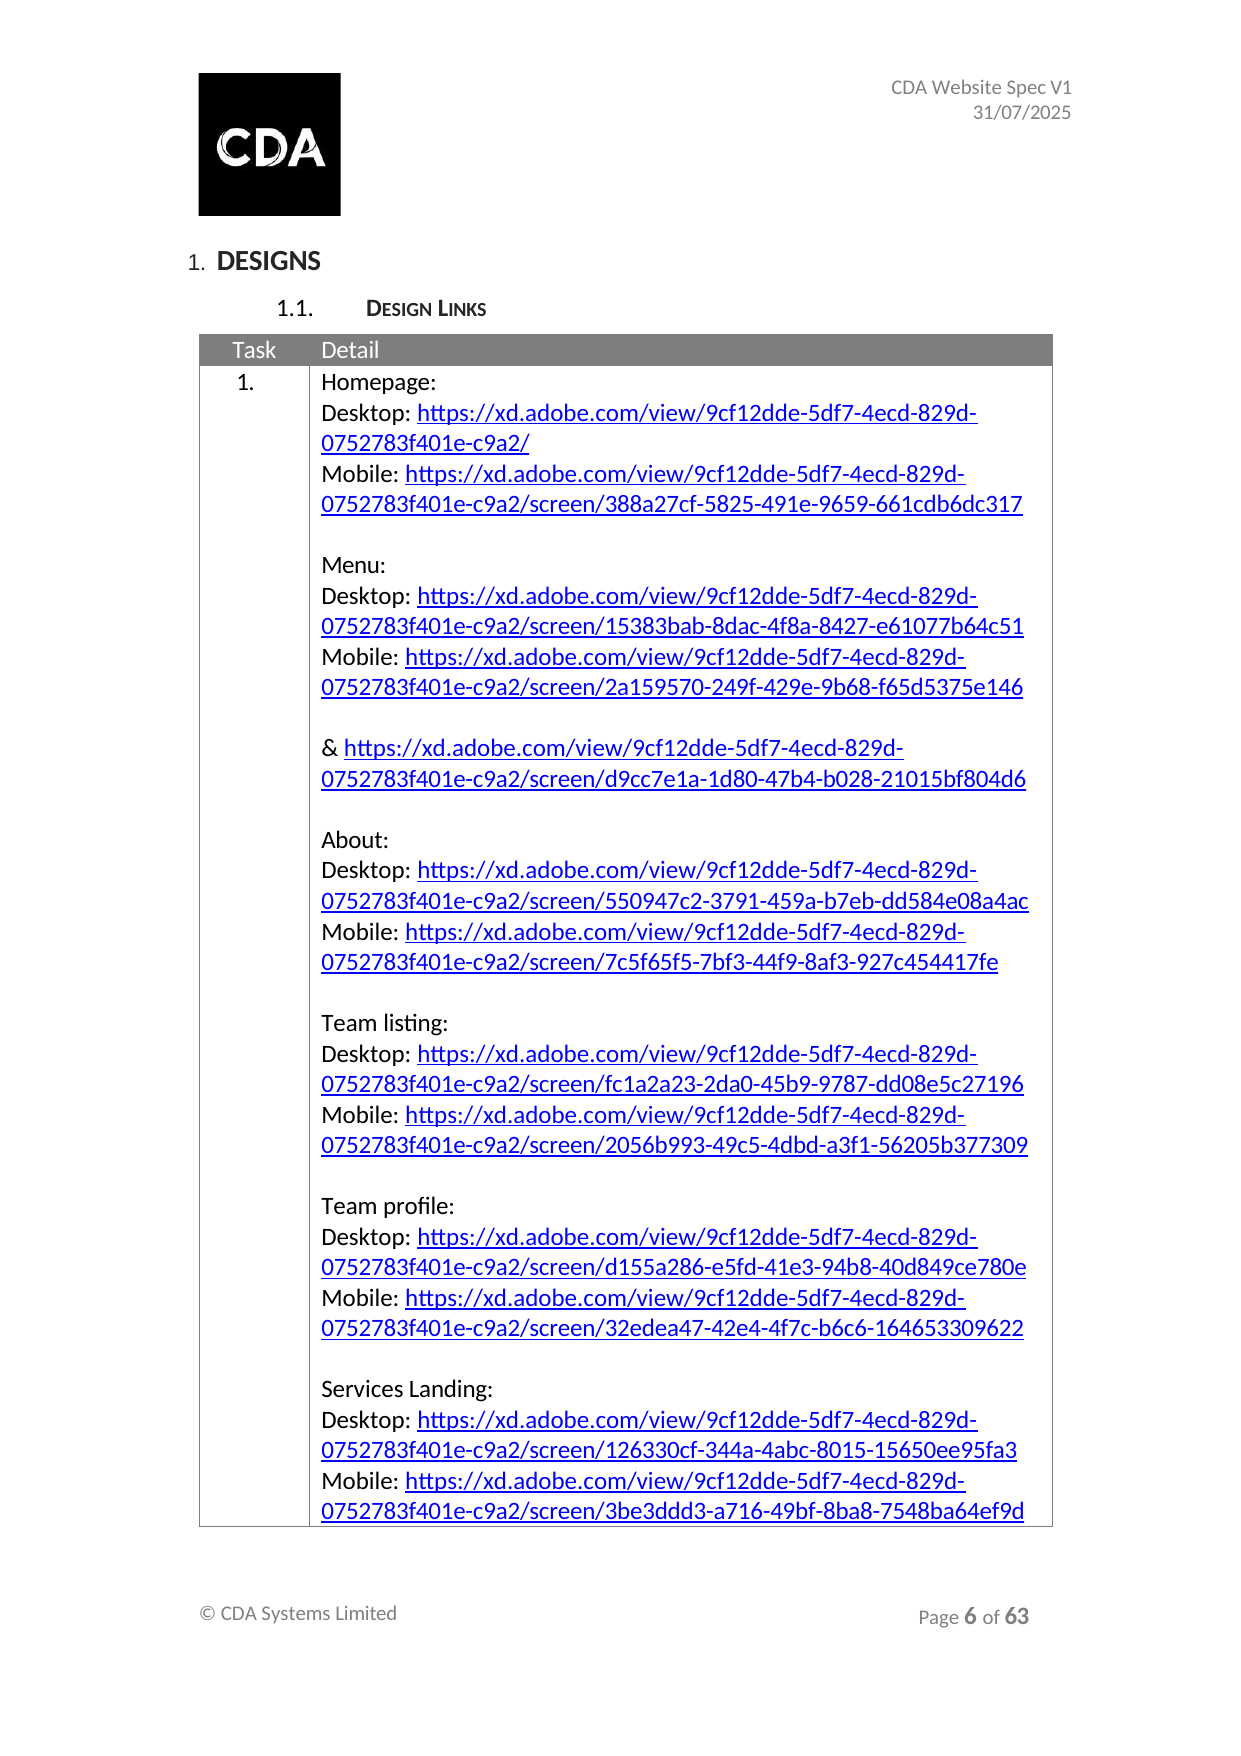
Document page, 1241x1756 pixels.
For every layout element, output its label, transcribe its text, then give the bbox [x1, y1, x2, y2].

picture [198, 73, 341, 216]
table_header Detail [310, 334, 1052, 366]
table_cell Homepage: Desktop: https://xd.adobe.com/view/9cf12dde-5df7-4ecd-829d- 0752783f401e-c9a2/ Mobile: https://xd.adobe.com/view/9cf12dde-5df7-4ecd-829d- 0752783f401e-c9a2/screen/388a27cf-5825-491e-9659-661cdb6dc317 Menu: Desktop: https://xd.adobe.com/view/9cf12dde-5df7-4ecd-829d- 0752783f401e-c9a2/screen/15383bab-8dac-4f8a-8427-e61077b64c51 Mobile: https://xd.adobe.com/view/9cf12dde-5df7-4ecd-829d- 0752783f401e-c9a2/screen/2a159570-249f-429e-9b68-f65d5375e146 & https://xd.adobe.com/view/9cf12dde-5df7-4ecd-829d- 0752783f401e-c9a2/screen/d9cc7e1a-1d80-47b4-b028-21015bf804d6 About: Desktop: https://xd.adobe.com/view/9cf12dde-5df7-4ecd-829d- 0752783f401e-c9a2/screen/550947c2-3791-459a-b7eb-dd584e08a4ac Mobile: https://xd.adobe.com/view/9cf12dde-5df7-4ecd-829d- 0752783f401e-c9a2/screen/7c5f65f5-7bf3-44f9-8af3-927c454417fe Team listing: Desktop: https://xd.adobe.com/view/9cf12dde-5df7-4ecd-829d- 0752783f401e-c9a2/screen/fc1a2a23-2da0-45b9-9787-dd08e5c27196 Mobile: https://xd.adobe.com/view/9cf12dde-5df7-4ecd-829d- 0752783f401e-c9a2/screen/2056b993-49c5-4dbd-a3f1-56205b377309 Team profile: Desktop: https://xd.adobe.com/view/9cf12dde-5df7-4ecd-829d- 0752783f401e-c9a2/screen/d155a286-e5fd-41e3-94b8-40d849ce780e Mobile: https://xd.adobe.com/view/9cf12dde-5df7-4ecd-829d- 0752783f401e-c9a2/screen/32edea47-42e4-4f7c-b6c6-164653309622 Services Landing: Desktop: https://xd.adobe.com/view/9cf12dde-5df7-4ecd-829d- 0752783f401e-c9a2/screen/126330cf-344a-4abc-8015-15650ee95fa3 Mobile: https://xd.adobe.com/view/9cf12dde-5df7-4ecd-829d- 0752783f401e-c9a2/screen/3be3ddd3-a716-49bf-8ba8-7548ba64ef9d [310, 366, 1052, 1526]
list Design Links [276, 292, 1065, 323]
table_cell 1. [200, 366, 309, 1526]
table_header Task [200, 334, 309, 366]
subtitle DESIGNS [187, 242, 1065, 278]
